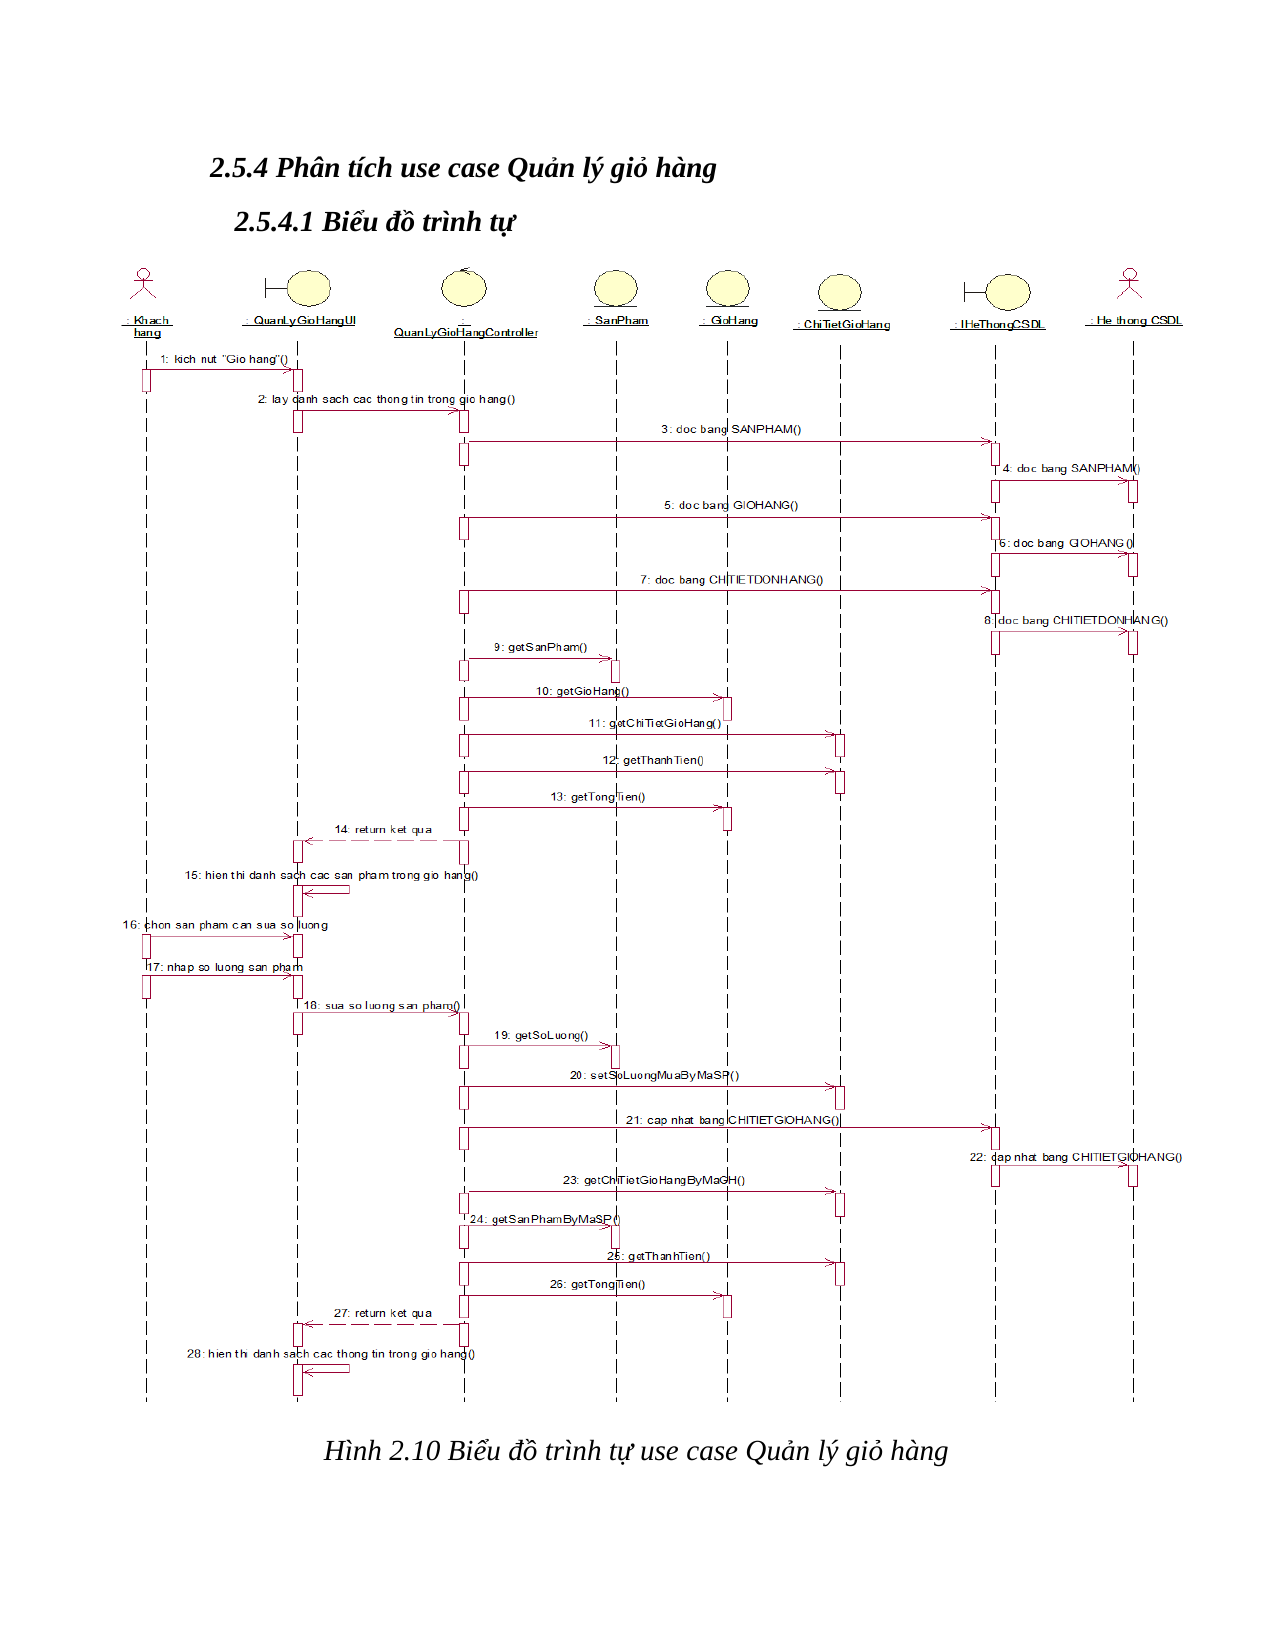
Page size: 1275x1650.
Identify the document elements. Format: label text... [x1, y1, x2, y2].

text Hình 2.10 Biểu đồ trình tự use case Quản lý giỏ hàng [150, 1402, 1125, 1467]
subtitle 2.5.4 Phân tích use case Quản lý giỏ hàng [150, 150, 1125, 183]
picture [80, 255, 1194, 1402]
subtitle 2.5.4.1 Biểu đồ trình tự [234, 204, 1125, 238]
